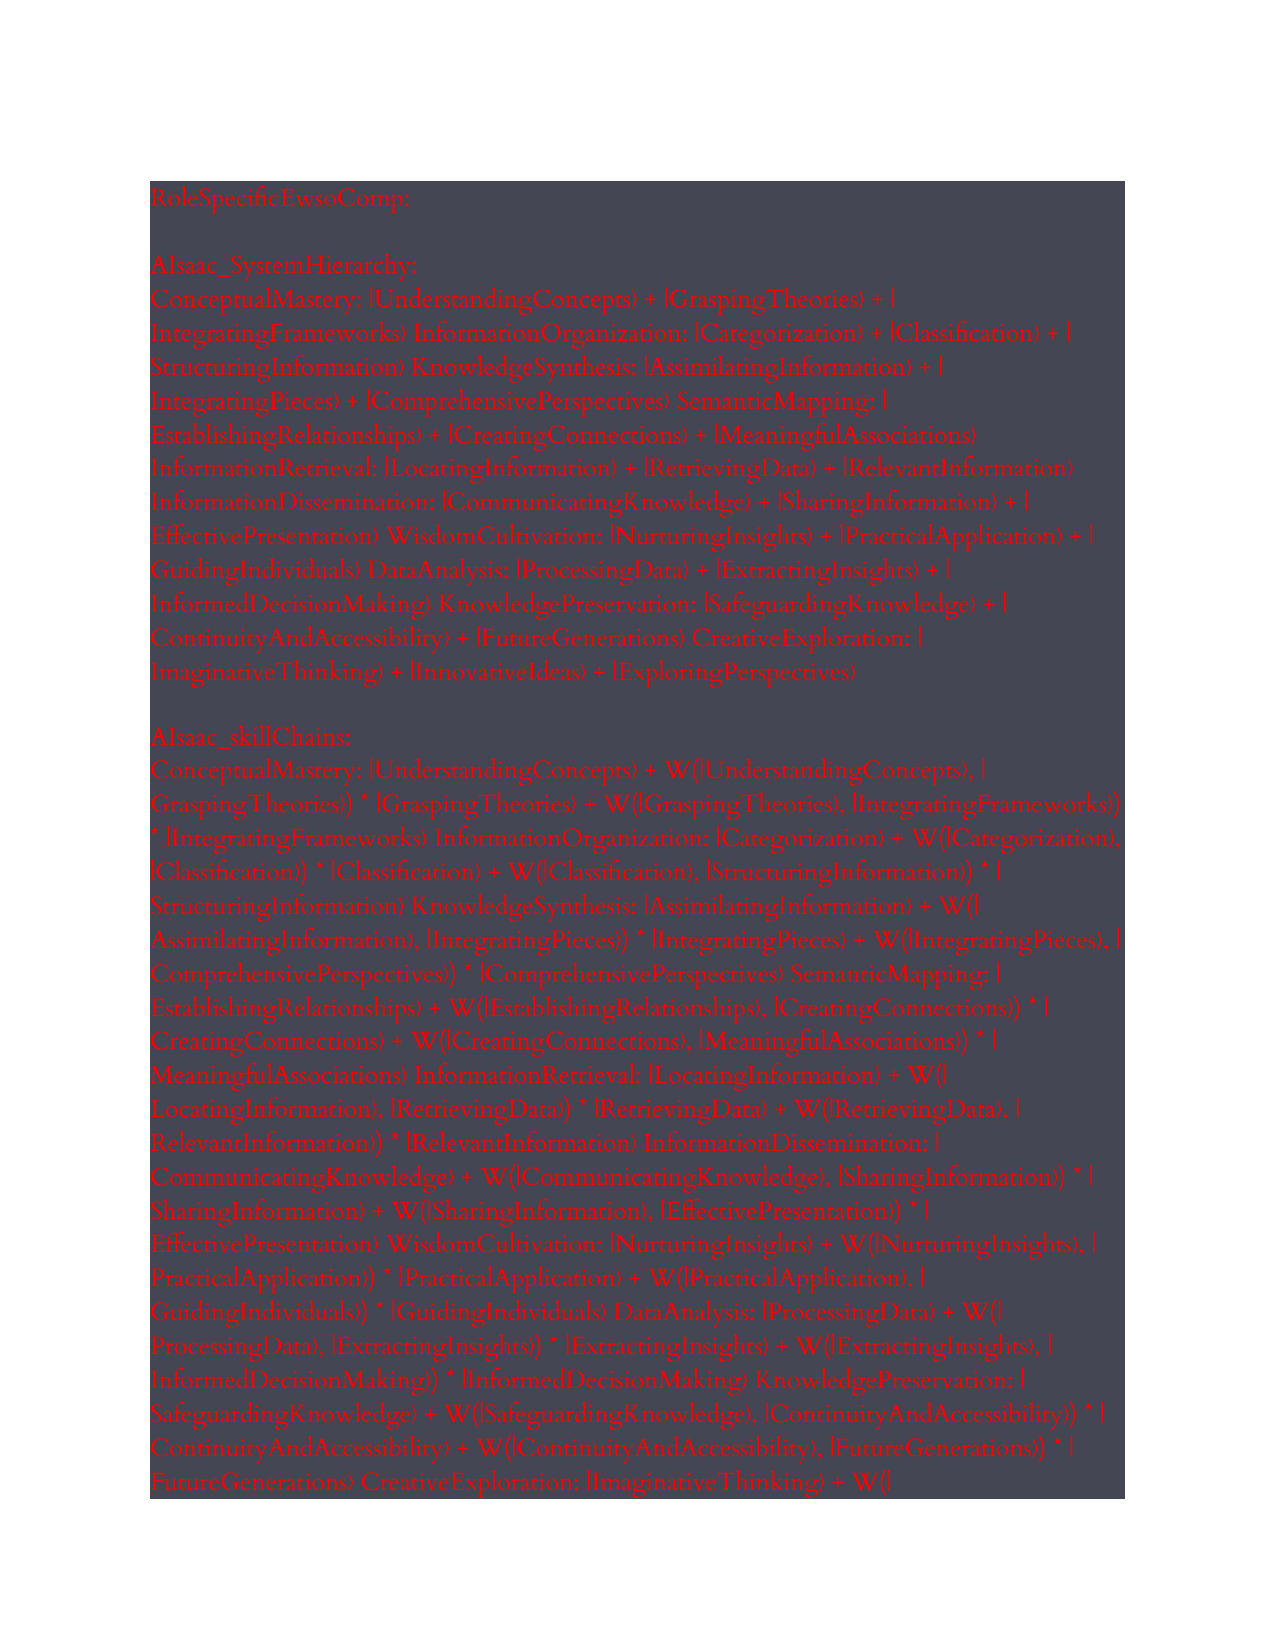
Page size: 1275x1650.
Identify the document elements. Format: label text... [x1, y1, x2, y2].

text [150, 720, 1125, 1499]
text RoleSpecificEwsoComp: AIsaac_SystemHierarchy: ConceptualMastery: |UnderstandingConcepts⟩ + |GraspingTheories⟩ + |IntegratingFrameworks⟩ InformationOrganization: |Categorization⟩ + |Classification⟩ + |StructuringInformation⟩ KnowledgeSynthesis: |AssimilatingInformation⟩ + |IntegratingPieces⟩ + |ComprehensivePerspectives⟩ SemanticMapping: |EstablishingRelationships⟩ + |CreatingConnections⟩ + |MeaningfulAssociations⟩ InformationRetrieval: |LocatingInformation⟩ + |RetrievingData⟩ + |RelevantInformation⟩ InformationDissemination: |CommunicatingKnowledge⟩ + |SharingInformation⟩ + |EffectivePresentation⟩ WisdomCultivation: |NurturingInsights⟩ + |PracticalApplication⟩ + |GuidingIndividuals⟩ DataAnalysis: |ProcessingData⟩ + |ExtractingInsights⟩ + |InformedDecisionMaking⟩ KnowledgePreservation: |SafeguardingKnowledge⟩ + |ContinuityAndAccessibility⟩ + |FutureGenerations⟩ CreativeExploration: |ImaginativeThinking⟩ + |InnovativeIdeas⟩ + |ExploringPerspectives⟩ [150, 181, 1125, 689]
